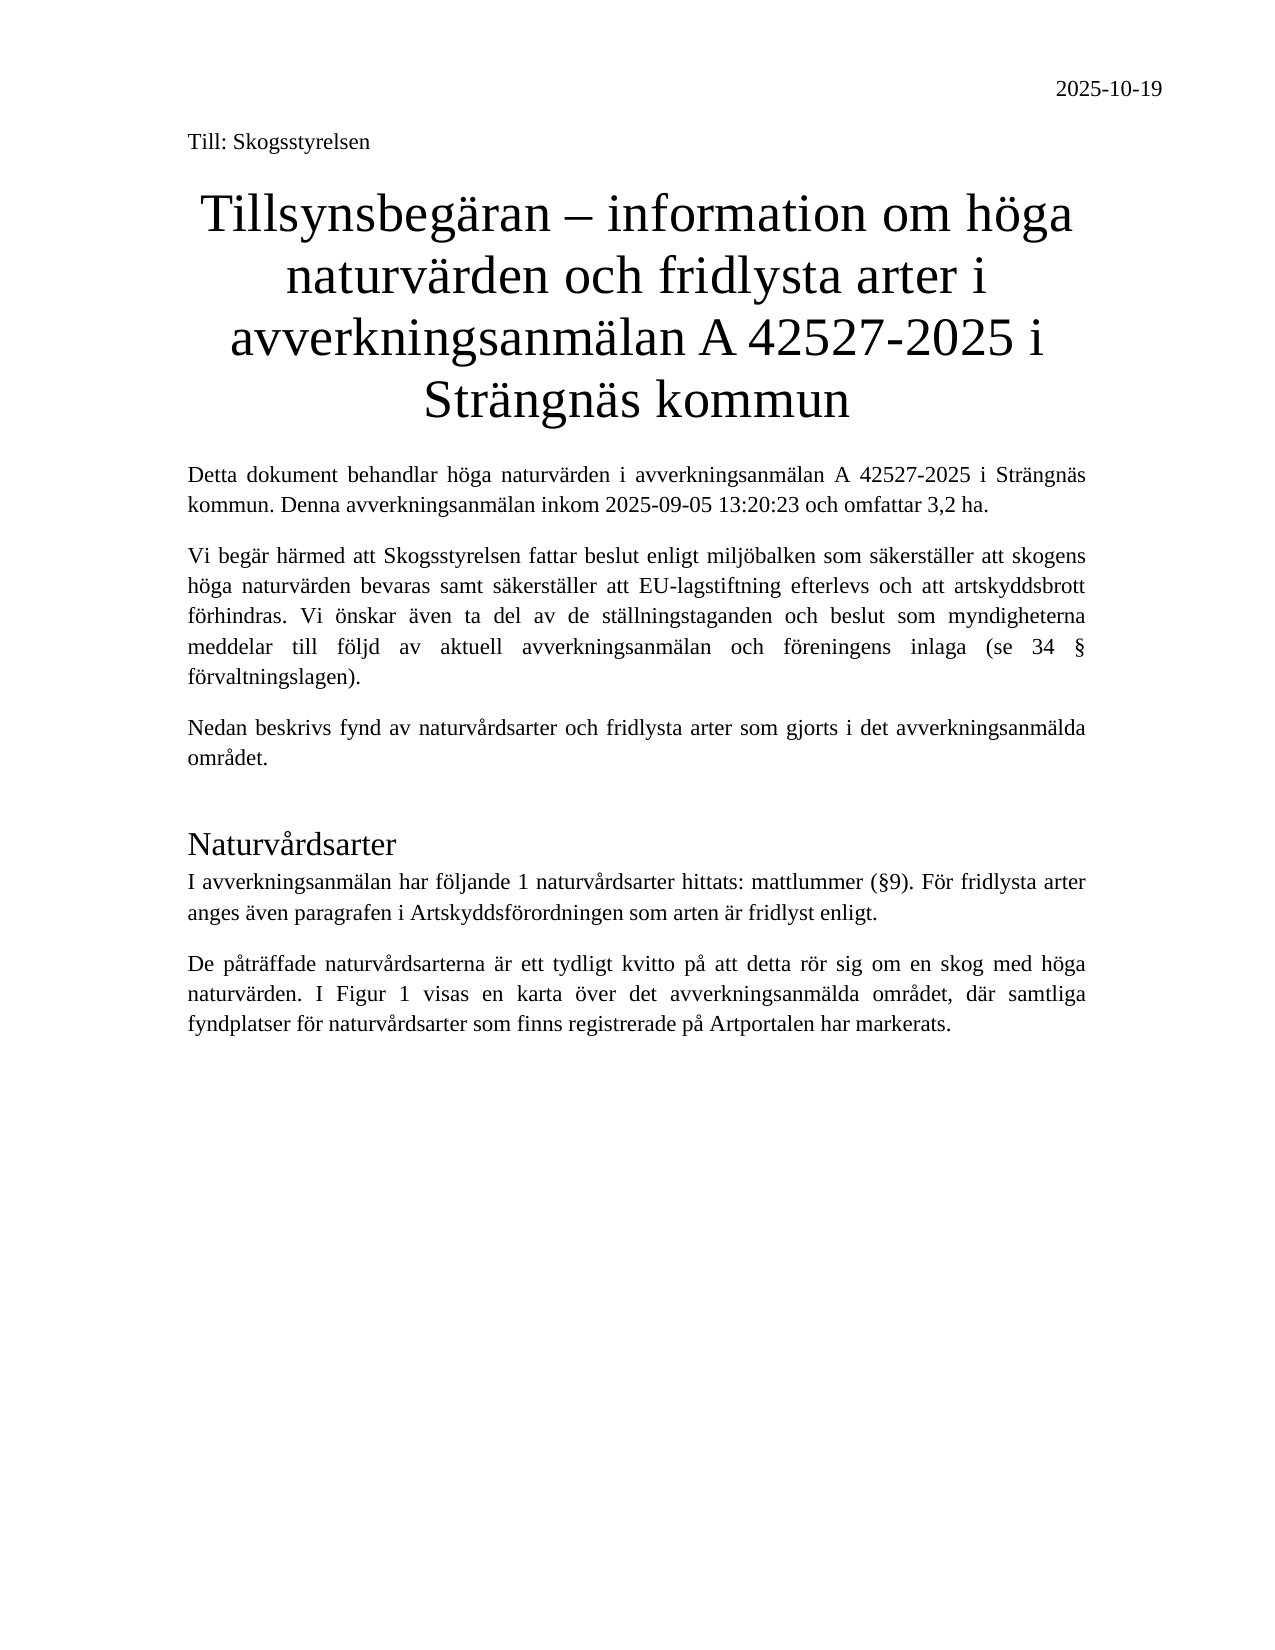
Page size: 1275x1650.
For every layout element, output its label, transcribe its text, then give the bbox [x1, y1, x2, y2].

title Tillsynsbegäran – information om höga naturvärden och fridlysta arter i avverkningsanmälan A 42527-2025 i Strängnäs kommun [187, 180, 1087, 429]
subtitle Naturvårdsarter [187, 824, 1087, 863]
text I avverkningsanmälan har följande 1 naturvårdsarter hittats: mattlummer (§9). För fridlysta arter anges även paragrafen i Artskyddsförordningen som arten är fridlyst enligt. [187, 868, 1087, 925]
text Nedan beskrivs fynd av naturvårdsarter och fridlysta arter som gjorts i det avverkningsanmälda området. [187, 714, 1087, 771]
text Vi begär härmed att Skogsstyrelsen fattar beslut enligt miljöbalken som säkerställer att skogens höga naturvärden bevaras samt säkerställer att EU-lagstiftning efterlevs och att artskyddsbrott förhindras. Vi önskar även ta del av de ställningstaganden och beslut som myndigheterna meddelar till följd av aktuell avverkningsanmälan och föreningens inlaga (se 34 § förvaltningslagen). [187, 542, 1087, 689]
text Detta dokument behandlar höga naturvärden i avverkningsanmälan A 42527-2025 i Strängnäs kommun. Denna avverkningsanmälan inkom 2025-09-05 13:20:23 och omfattar 3,2 ha. [187, 461, 1087, 517]
text De påträffade naturvårdsarterna är ett tydligt kvitto på att detta rör sig om en skog med höga naturvärden. I Figur 1 visas en karta över det avverkningsanmälda området, där samtliga fyndplatser för naturvårdsarter som finns registrerade på Artportalen har markerats. [187, 950, 1087, 1036]
